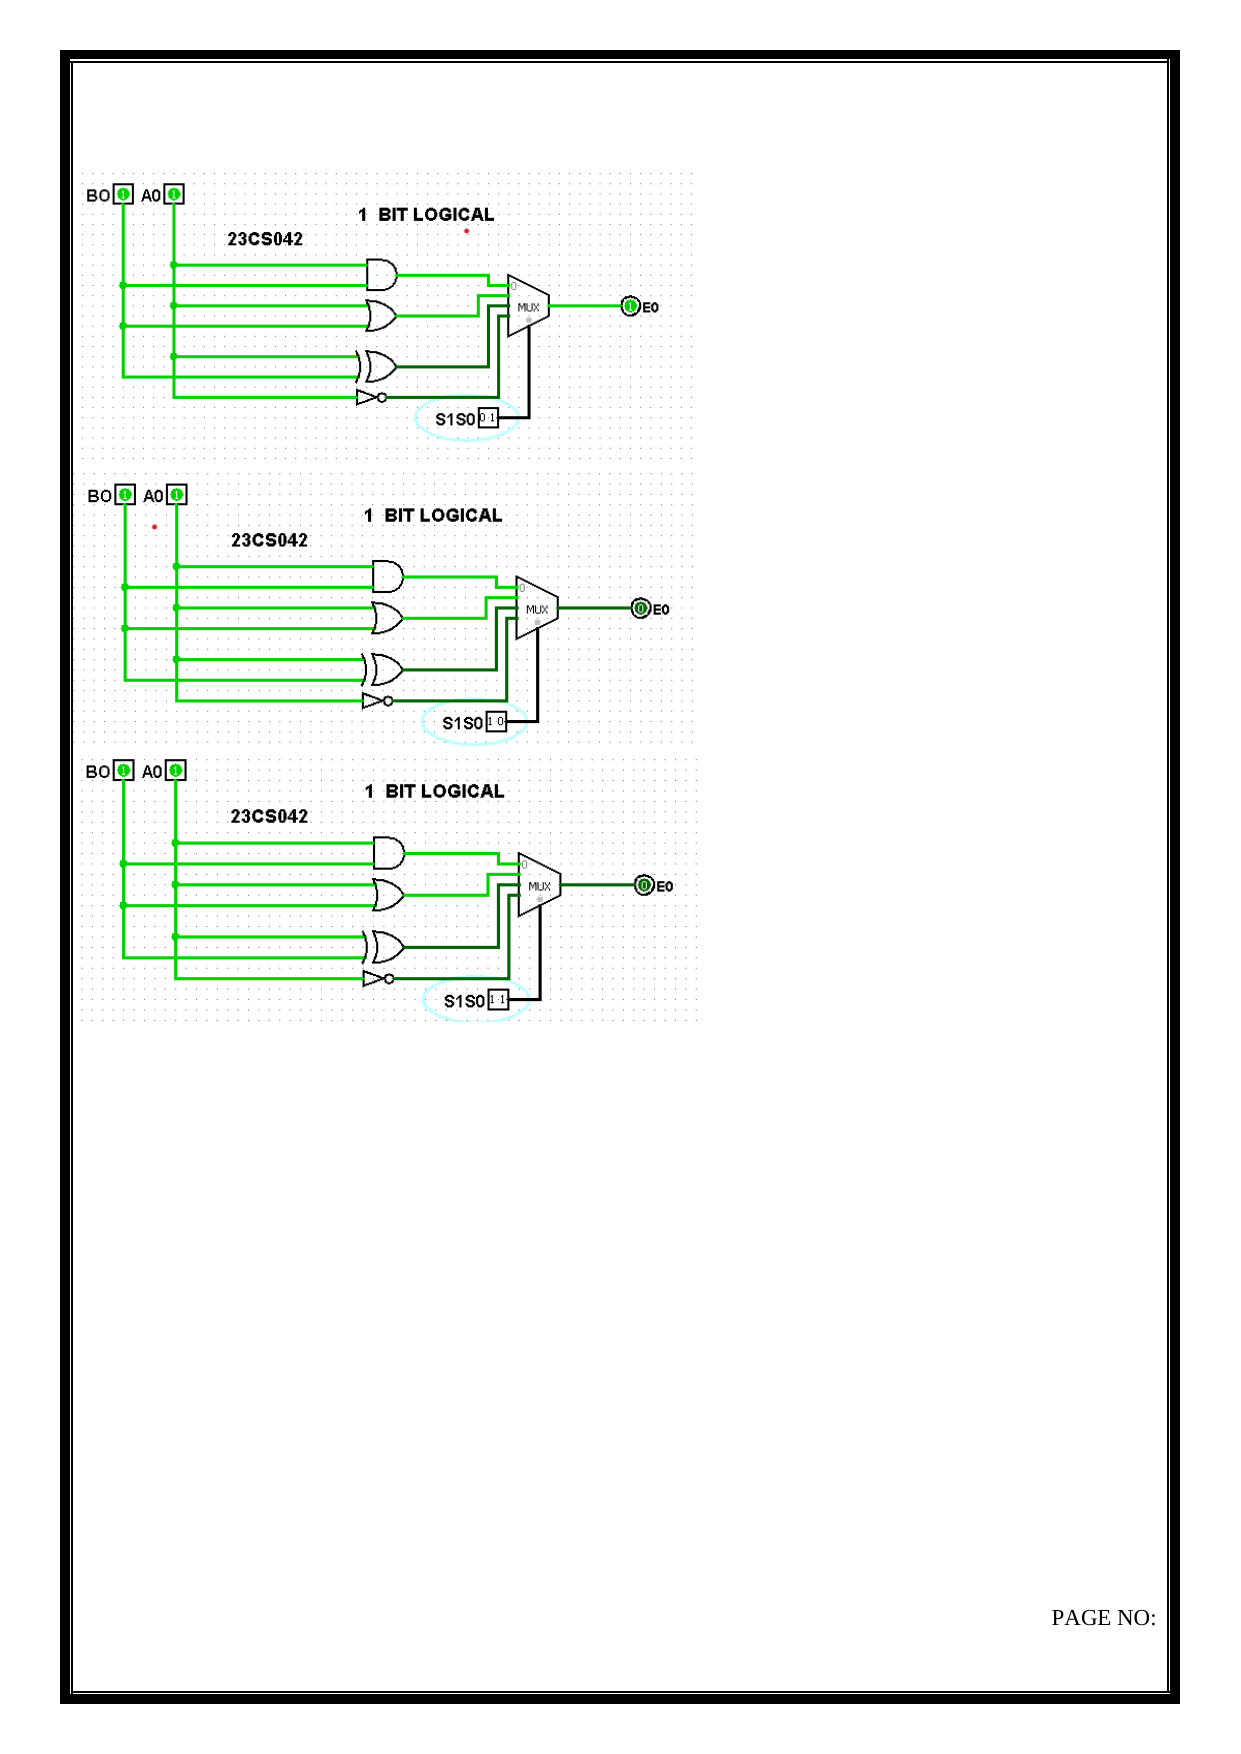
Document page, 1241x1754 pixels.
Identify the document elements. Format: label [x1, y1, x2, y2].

picture [73, 465, 697, 751]
picture [73, 168, 701, 461]
picture [73, 755, 701, 1022]
